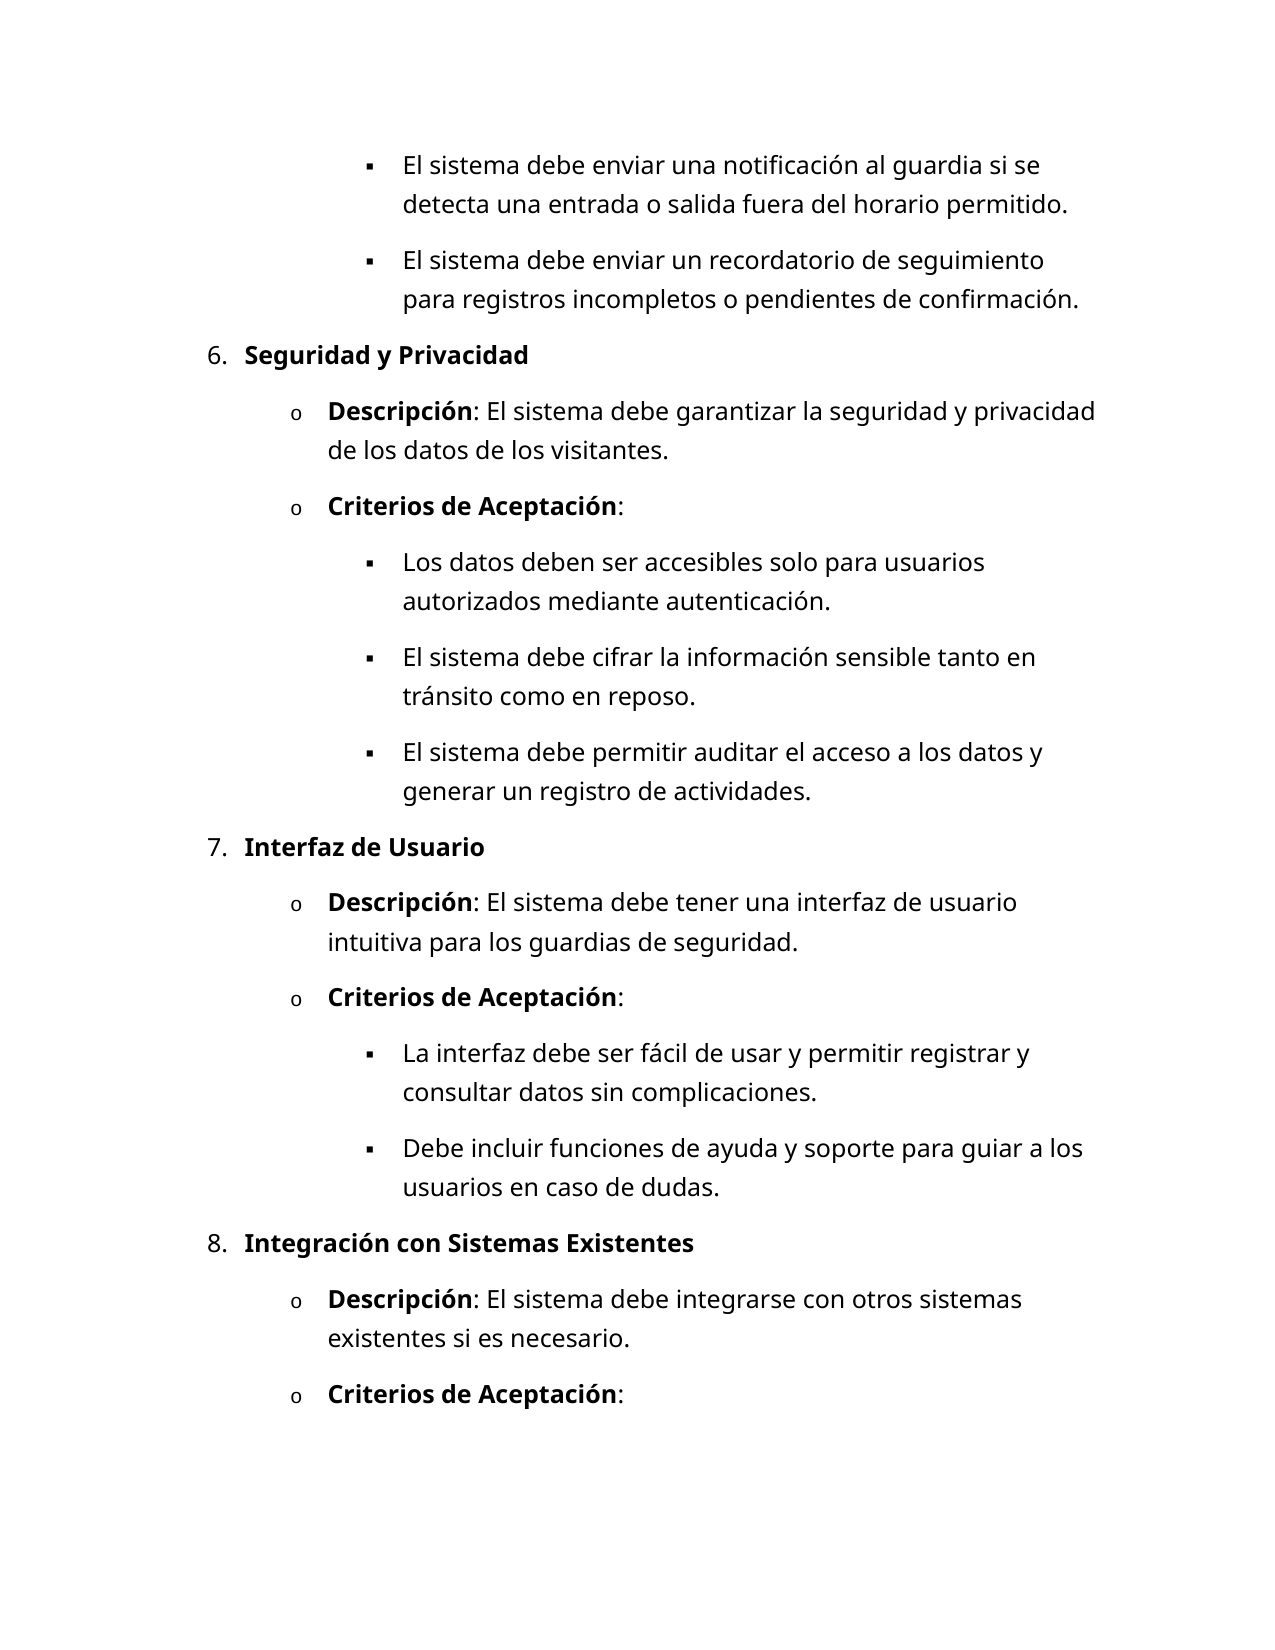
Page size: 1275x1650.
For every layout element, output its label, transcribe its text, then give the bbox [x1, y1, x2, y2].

list Descripción: El sistema debe integrarse con otros sistemas existentes si es necesario. [290, 1282, 1098, 1355]
list El sistema debe cifrar la información sensible tanto en tránsito como en reposo. [365, 639, 1098, 712]
list Descripción: El sistema debe garantizar la seguridad y privacidad de los datos de los visitantes. [290, 393, 1098, 467]
list Debe incluir funciones de ayuda y soporte para guiar a los usuarios en caso de dudas. [365, 1131, 1098, 1204]
list El sistema debe enviar un recordatorio de seguimiento para registros incompletos o pendientes de confirmación. [365, 243, 1098, 316]
list Integración con Sistemas Existentes [207, 1226, 1098, 1260]
list Criterios de Aceptación: [290, 980, 1098, 1014]
list El sistema debe permitir auditar el acceso a los datos y generar un registro de actividades. [365, 734, 1098, 807]
list Descripción: El sistema debe tener una interfaz de usuario intuitiva para los guardias de seguridad. [290, 885, 1098, 958]
list Interfaz de Usuario [207, 829, 1098, 863]
list Criterios de Aceptación: [290, 488, 1098, 522]
list Los datos deben ser accesibles solo para usuarios autorizados mediante autenticación. [365, 544, 1098, 617]
list Criterios de Aceptación: [290, 1377, 1098, 1411]
list La interfaz debe ser fácil de usar y permitir registrar y consultar datos sin complicaciones. [365, 1036, 1098, 1109]
list Seguridad y Privacidad [207, 338, 1098, 372]
list El sistema debe enviar una notificación al guardia si se detecta una entrada o salida fuera del horario permitido. [365, 148, 1098, 221]
